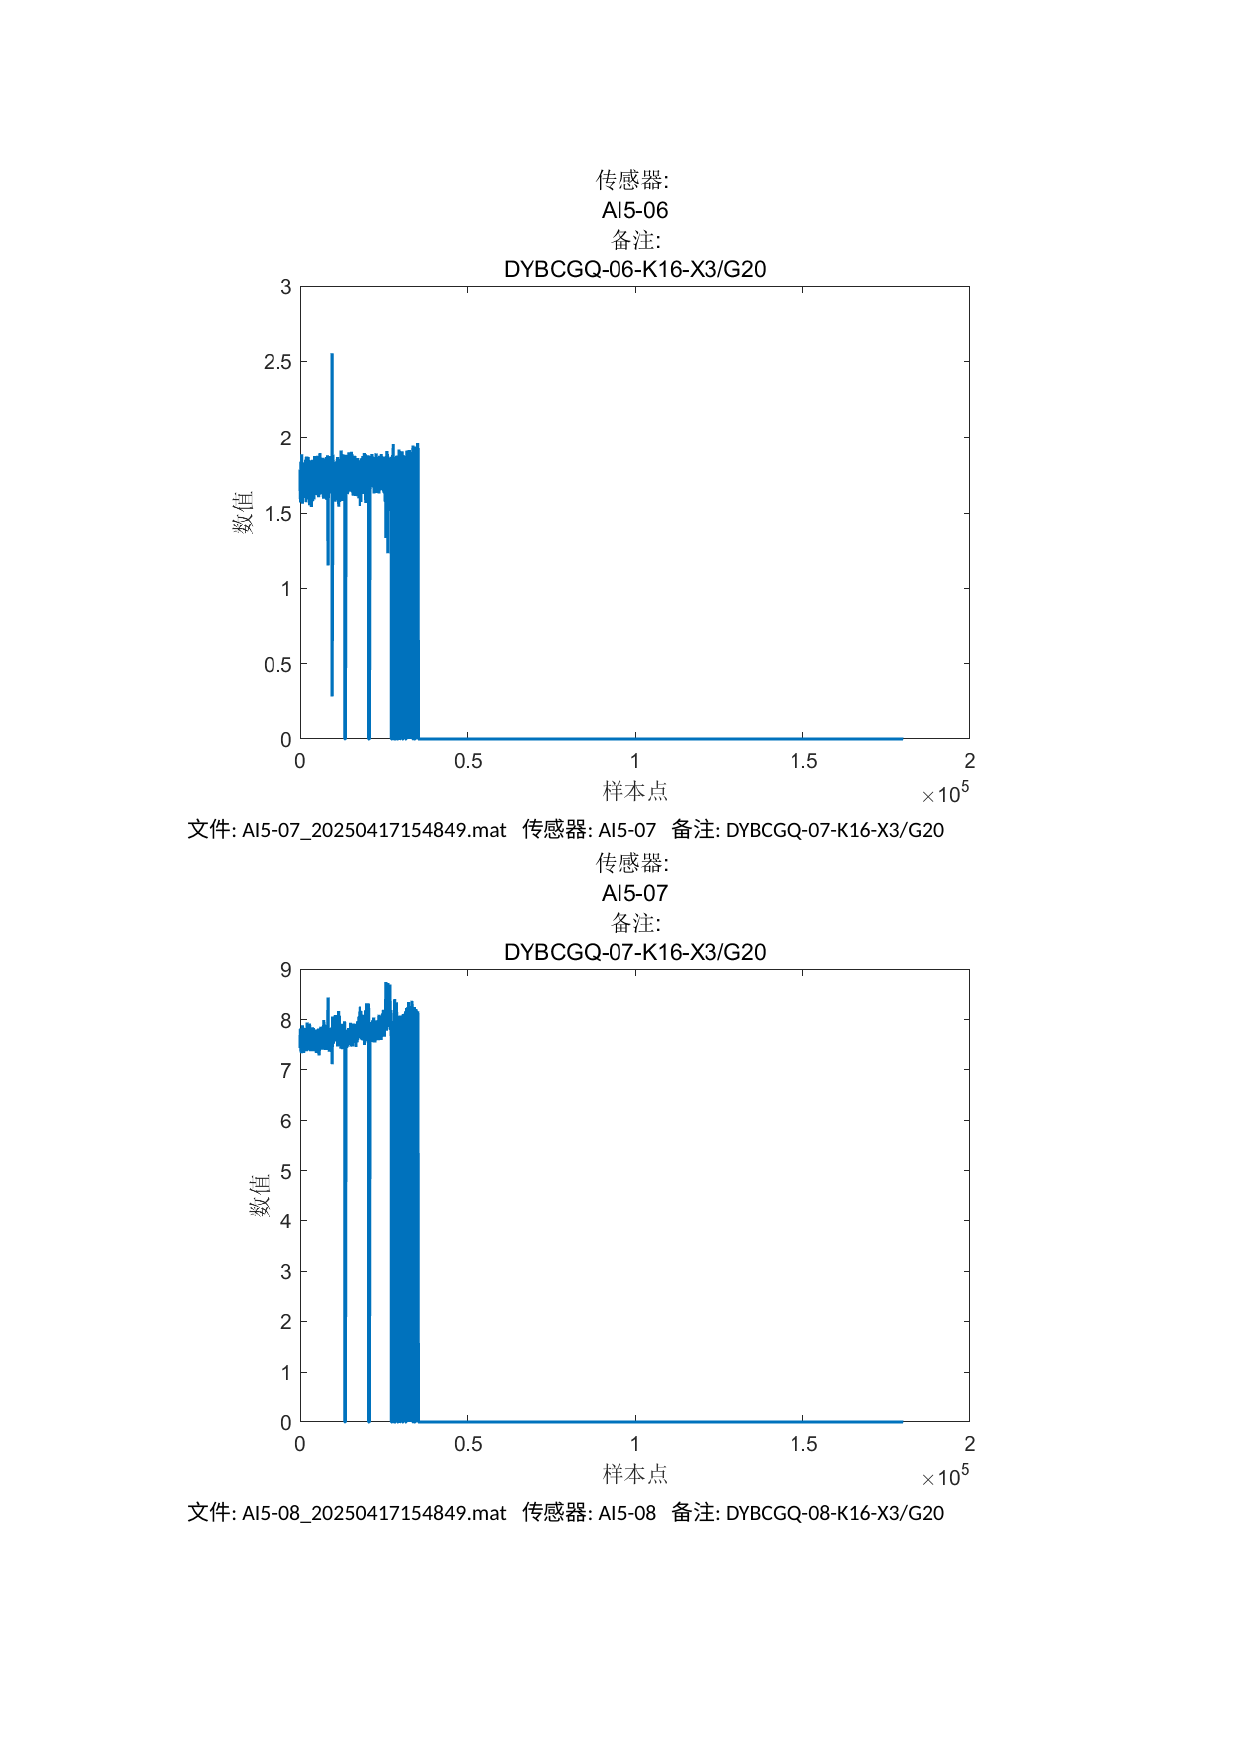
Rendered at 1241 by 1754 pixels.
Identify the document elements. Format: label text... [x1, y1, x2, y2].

picture [187, 162, 1052, 810]
picture [187, 844, 1052, 1493]
text 文件: AI5-07_20250417154849.mat 传感器: AI5-07 备注: DYBCGQ-07-K16-X3/G20 [187, 812, 1053, 844]
text 文件: AI5-08_20250417154849.mat 传感器: AI5-08 备注: DYBCGQ-08-K16-X3/G20 [187, 1494, 1053, 1527]
